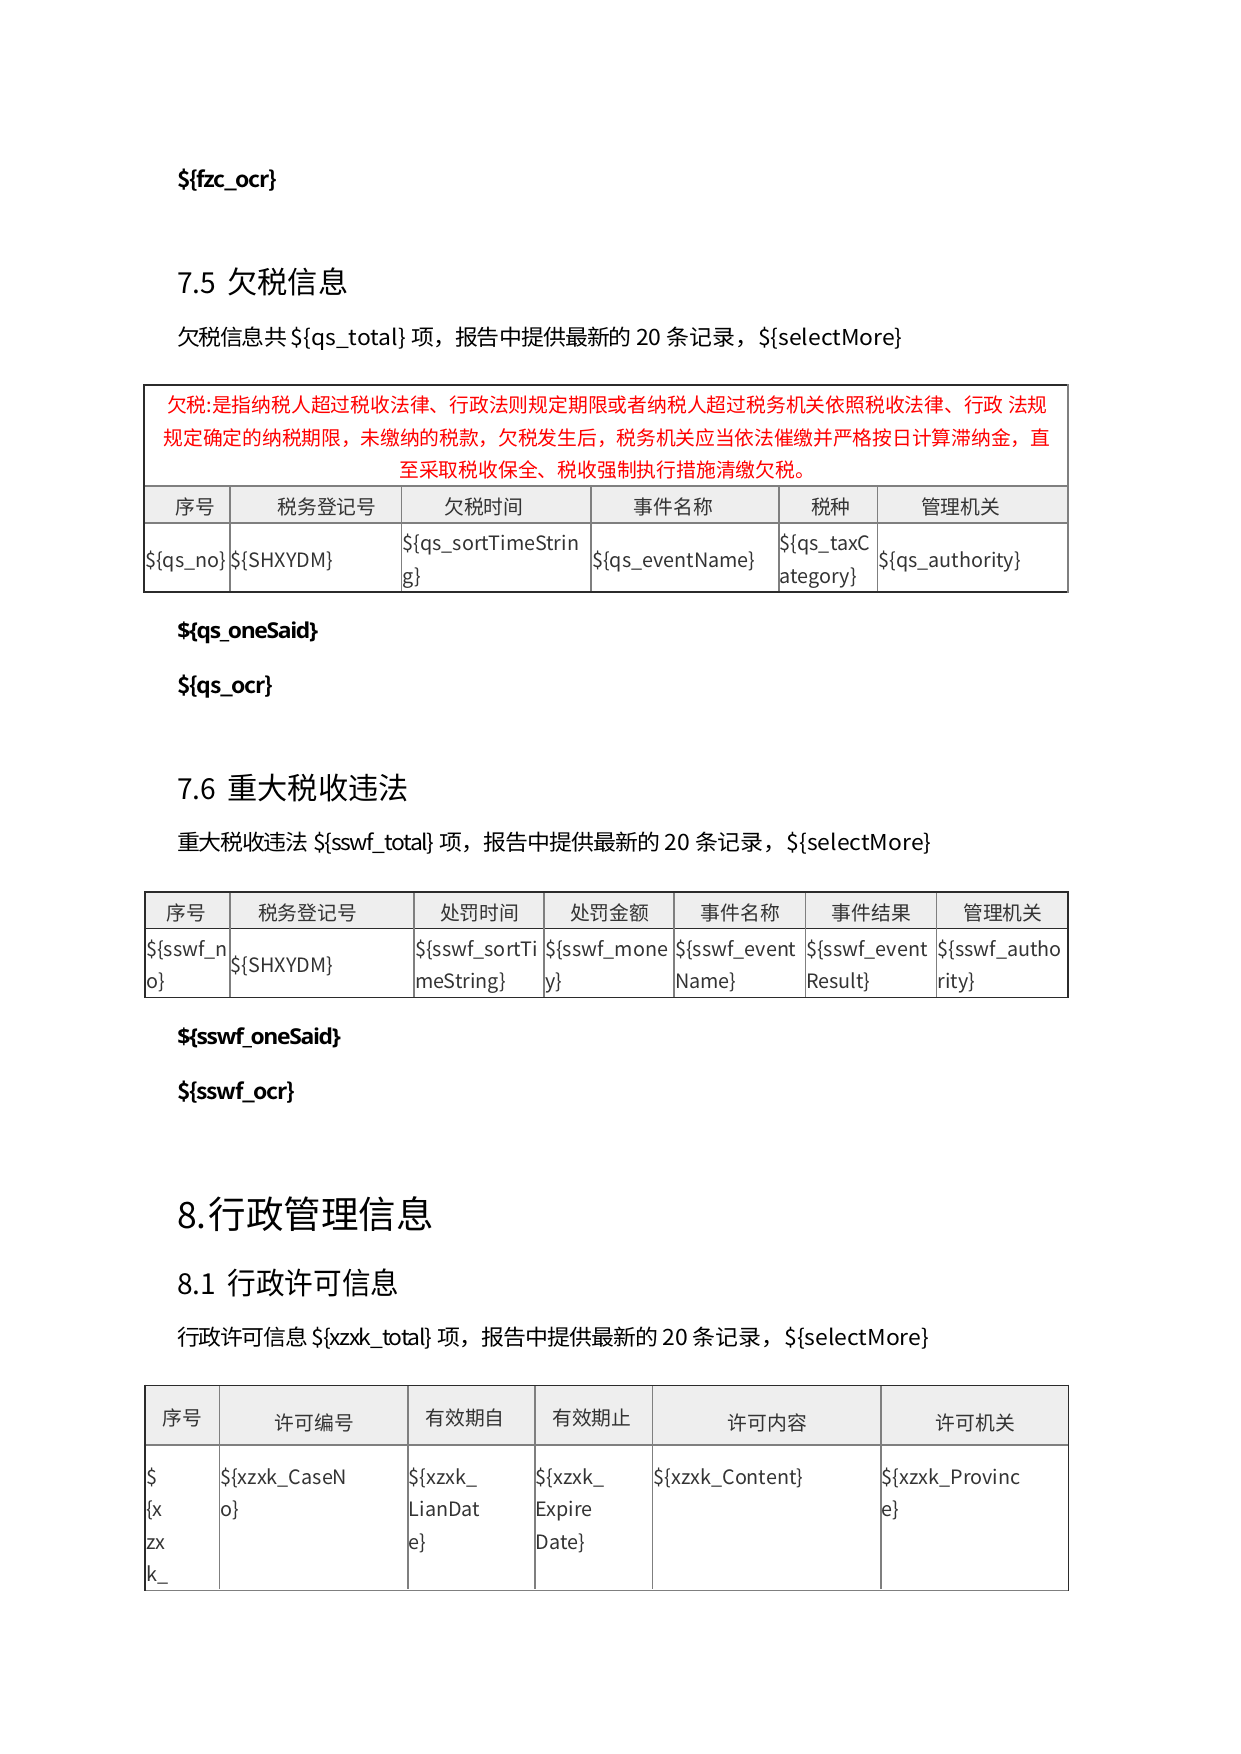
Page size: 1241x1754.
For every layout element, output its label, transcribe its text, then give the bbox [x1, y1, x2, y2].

text 欠税信息共 ${qs_total} 项，报告中提供最新的 20 条记录，${selectMore} [177, 319, 1029, 352]
table_cell ${qs_taxCategory} [780, 524, 877, 591]
table_cell 税种 [780, 487, 877, 522]
table_cell ${sswf_sortTimeString} [415, 929, 543, 997]
text 重大税收违法 ${sswf_total} 项，报告中提供最新的 20 条记录，${selectMore} [177, 825, 1029, 857]
table_cell ${qs_authority} [878, 524, 1067, 591]
table_cell ${xzxk_Content} [653, 1446, 880, 1589]
table_header 有效期自 [409, 1386, 534, 1444]
table_cell ${sswf_eventResult} [806, 929, 936, 997]
subtitle 行政管理信息 [177, 1180, 1053, 1245]
table_cell ${xzxk_LianDate} [409, 1446, 534, 1589]
table_cell 序号 [145, 487, 229, 522]
table_header 有效期止 [536, 1386, 652, 1444]
table_cell ${xzxk_no} [146, 1446, 219, 1589]
text 行政许可信息 ${xzxk_total} 项，报告中提供最新的 20 条记录，${selectMore} [177, 1319, 1029, 1352]
table_header 许可机关 [882, 1386, 1068, 1444]
table_cell ${xzxk_ExpireDate} [536, 1446, 652, 1589]
table_header 许可内容 [653, 1386, 880, 1444]
list ${fzc_ocr} [177, 162, 1053, 194]
table_cell ${sswf_authority} [937, 929, 1067, 997]
table_cell ${qs_sortTimeString} [402, 524, 590, 591]
table_header 事件结果 [806, 893, 936, 928]
table_header 序号 [146, 893, 229, 928]
table_header 处罚时间 [415, 893, 543, 928]
table_header 管理机关 [937, 893, 1067, 928]
table_cell 欠税时间 [402, 487, 590, 522]
table_cell 税务登记号 [231, 487, 401, 522]
table_header 事件名称 [675, 893, 805, 928]
table_cell ${xzxk_CaseNo} [220, 1446, 407, 1589]
subtitle 重大税收违法 [177, 754, 1053, 819]
table_header 欠税:是指纳税人超过税收法律、行政法则规定期限或者纳税人超过税务机关依照税收法律、行政 法规规定确定的纳税期限，未缴纳的税款，欠税发生后，税务机关应当依法催缴并严格按日计算滞纳金，直至采取税收保全、税收强制执行措施清缴欠税。 [145, 386, 1067, 485]
table_cell ${sswf_no} [146, 929, 229, 997]
list ${qs_oneSaid} [177, 614, 1053, 646]
list ${qs_ocr} [177, 668, 1053, 700]
table_cell 管理机关 [878, 487, 1067, 522]
table_cell ${qs_eventName} [592, 524, 778, 591]
table_cell ${SHXYDM} [231, 524, 401, 591]
list ${sswf_oneSaid} [177, 1019, 1053, 1052]
table_cell ${SHXYDM} [231, 929, 413, 997]
table_cell ${qs_no} [145, 524, 229, 591]
table_header 税务登记号 [231, 893, 413, 928]
subtitle 行政许可信息 [177, 1248, 1053, 1313]
table_cell 事件名称 [592, 487, 778, 522]
table_header 序号 [146, 1386, 219, 1444]
list ${sswf_ocr} [177, 1073, 1053, 1106]
table_cell ${xzxk_Province} [882, 1446, 1068, 1589]
table_header 许可编号 [220, 1386, 407, 1444]
subtitle 欠税信息 [177, 248, 1053, 313]
table_cell ${sswf_money} [545, 929, 673, 997]
table_header 处罚金额 [545, 893, 673, 928]
table_cell ${sswf_eventName} [675, 929, 805, 997]
